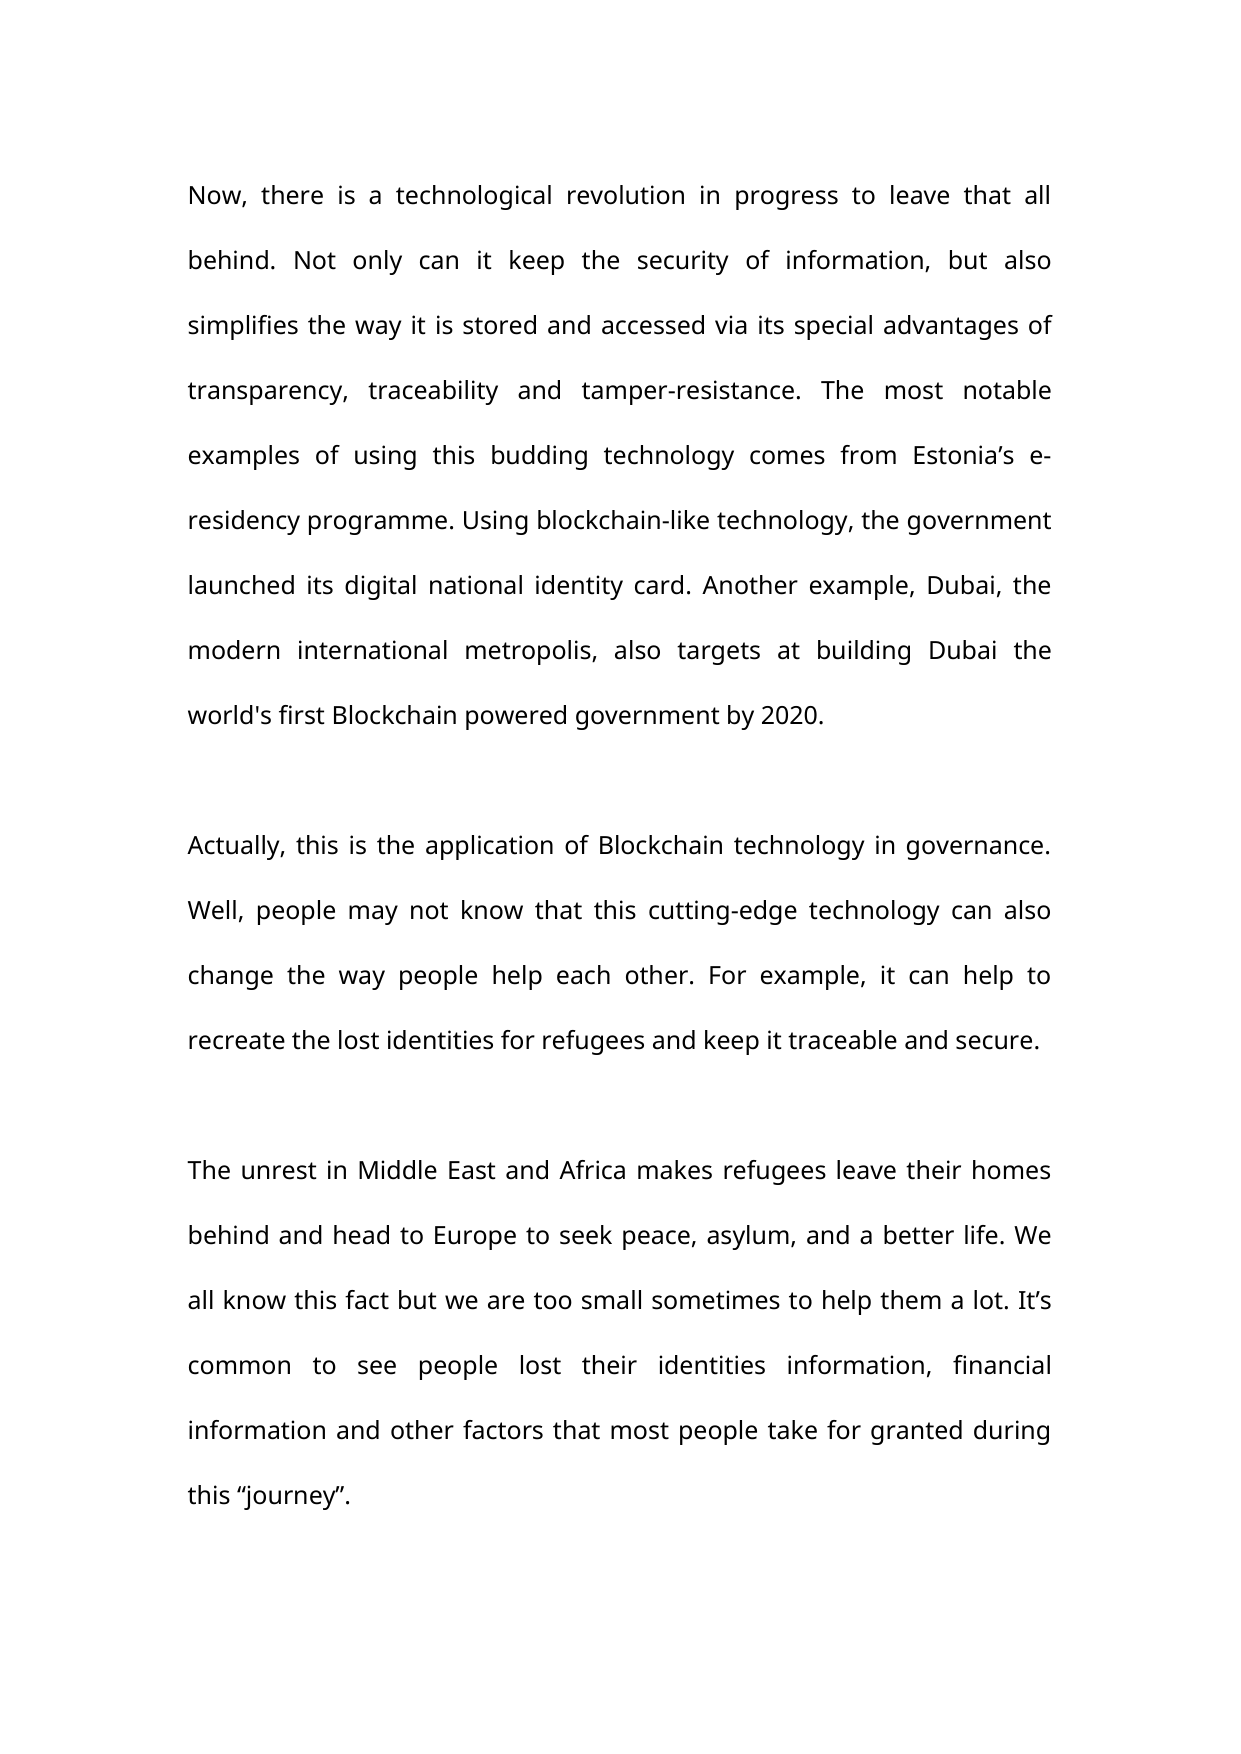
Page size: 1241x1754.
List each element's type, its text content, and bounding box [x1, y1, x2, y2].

text The unrest in Middle East and Africa makes refugees leave their homes behind and head to Europe to seek peace, asylum, and a better life. We all know this fact but we are too small sometimes to help them a lot. It’s common to see people lost their identities information, financial information and other factors that most people take for granted during this “journey”. [187, 1137, 1053, 1527]
text Now, there is a technological revolution in progress to leave that all behind. Not only can it keep the security of information, but also simplifies the way it is stored and accessed via its special advantages of transparency, traceability and tamper-resistance. The most notable examples of using this budding technology comes from Estonia’s e-residency programme. Using blockchain-like technology, the government launched its digital national identity card. Another example, Dubai, the modern international metropolis, also targets at building Dubai the world's first Blockchain powered government by 2020. [187, 162, 1053, 747]
text Actually, this is the application of Blockchain technology in governance. Well, people may not know that this cutting-edge technology can also change the way people help each other. For example, it can help to recreate the lost identities for refugees and keep it traceable and secure. [187, 812, 1053, 1072]
